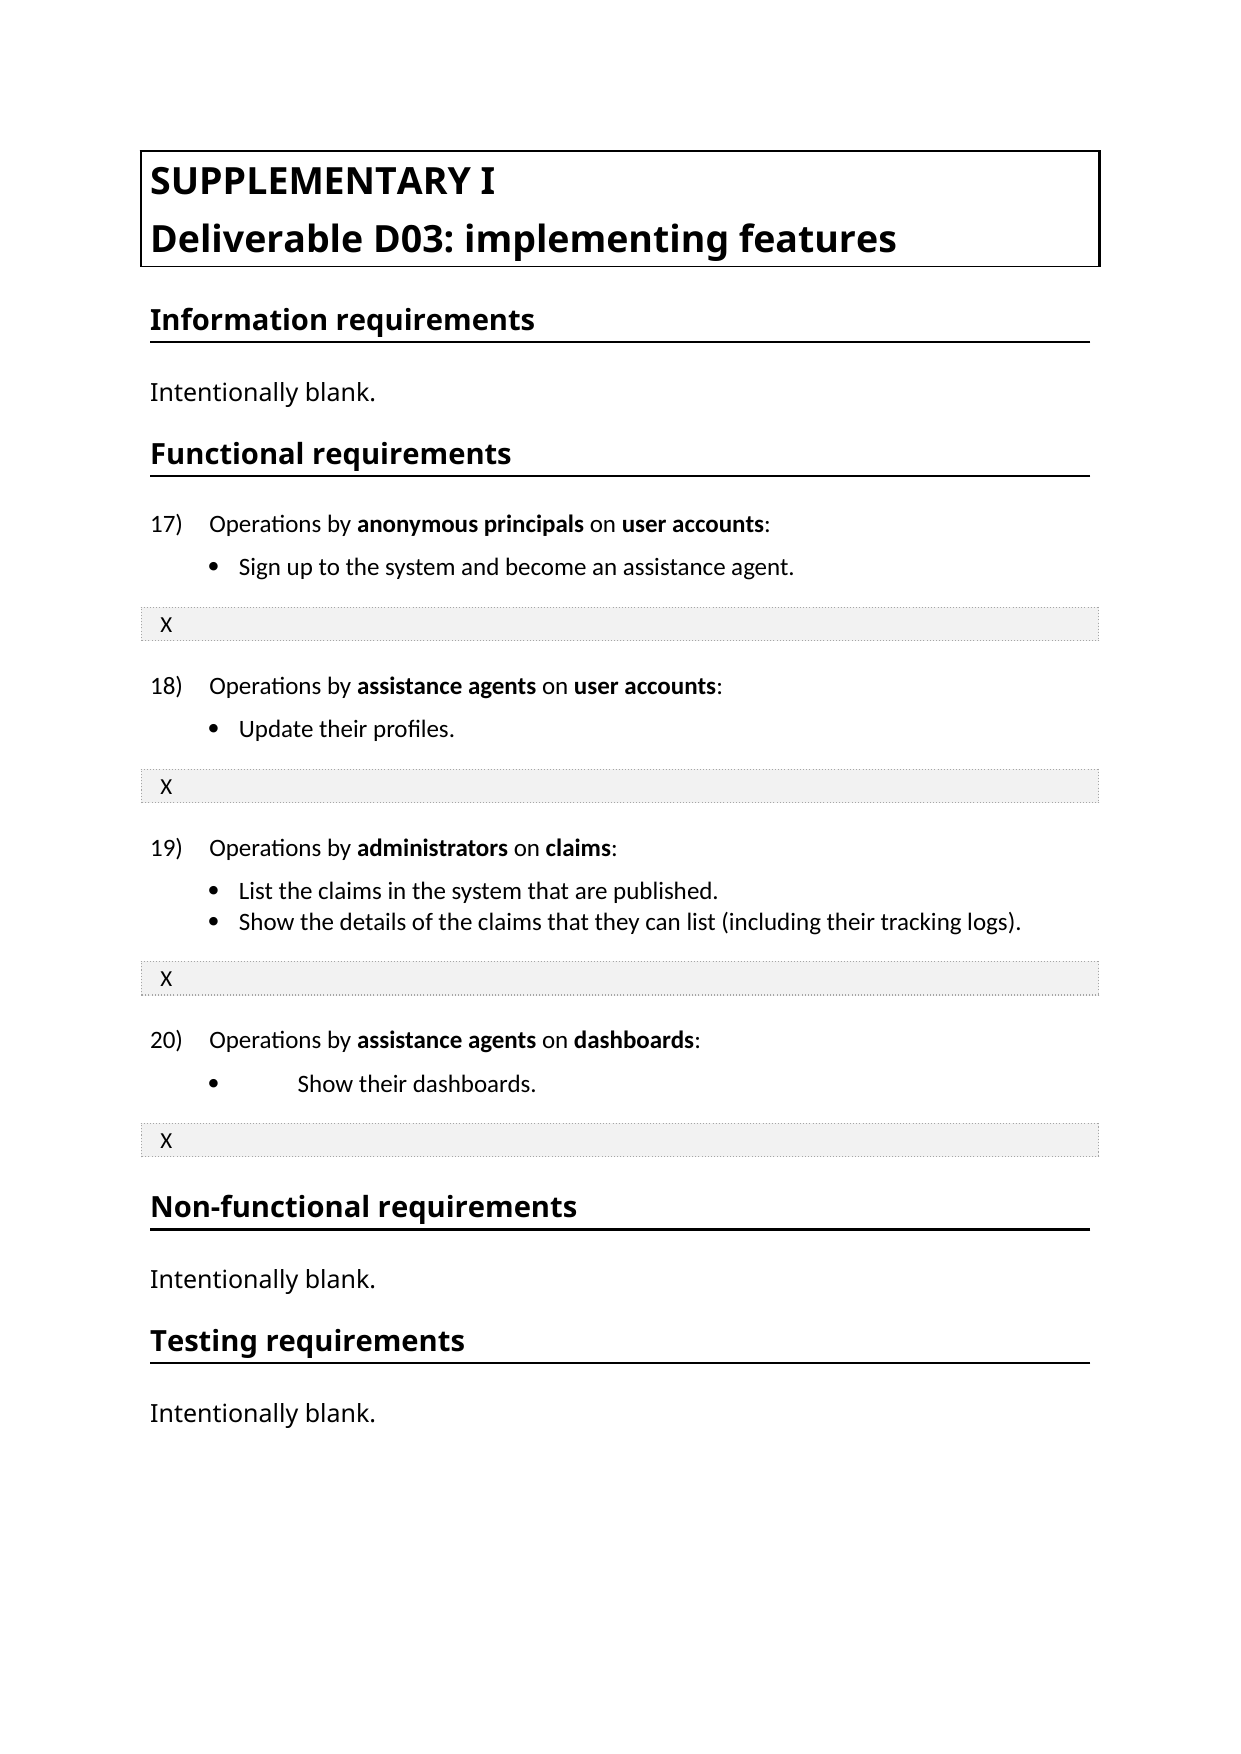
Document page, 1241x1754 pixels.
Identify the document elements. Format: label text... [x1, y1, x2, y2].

text Intentionally blank. [150, 1261, 1090, 1296]
text Sign up to the system and become an assistance agent. [209, 551, 1090, 582]
subtitle Functional requirements [150, 433, 1090, 475]
text Operations by assistance agents on dashboards: [150, 1025, 1090, 1055]
text Update their profiles. [209, 713, 1090, 744]
text Operations by administrators on claims: [150, 832, 1090, 863]
text Intentionally blank. [150, 374, 1090, 408]
subtitle Testing requirements [150, 1321, 1090, 1362]
text Operations by anonymous principals on user accounts: [150, 508, 1090, 539]
subtitle SUPPLEMENTARY I Deliverable D03: implementing features [142, 152, 1098, 266]
text List the claims in the system that are published. [209, 875, 1090, 906]
text Intentionally blank. [150, 1395, 1090, 1429]
subtitle Non-functional requirements [150, 1187, 1090, 1228]
text Show their dashboards. [209, 1068, 1090, 1098]
subtitle Information requirements [150, 299, 1090, 341]
text Show the details of the claims that they can list (including their tracking logs). [209, 906, 1090, 936]
text Operations by assistance agents on user accounts: [150, 670, 1090, 701]
